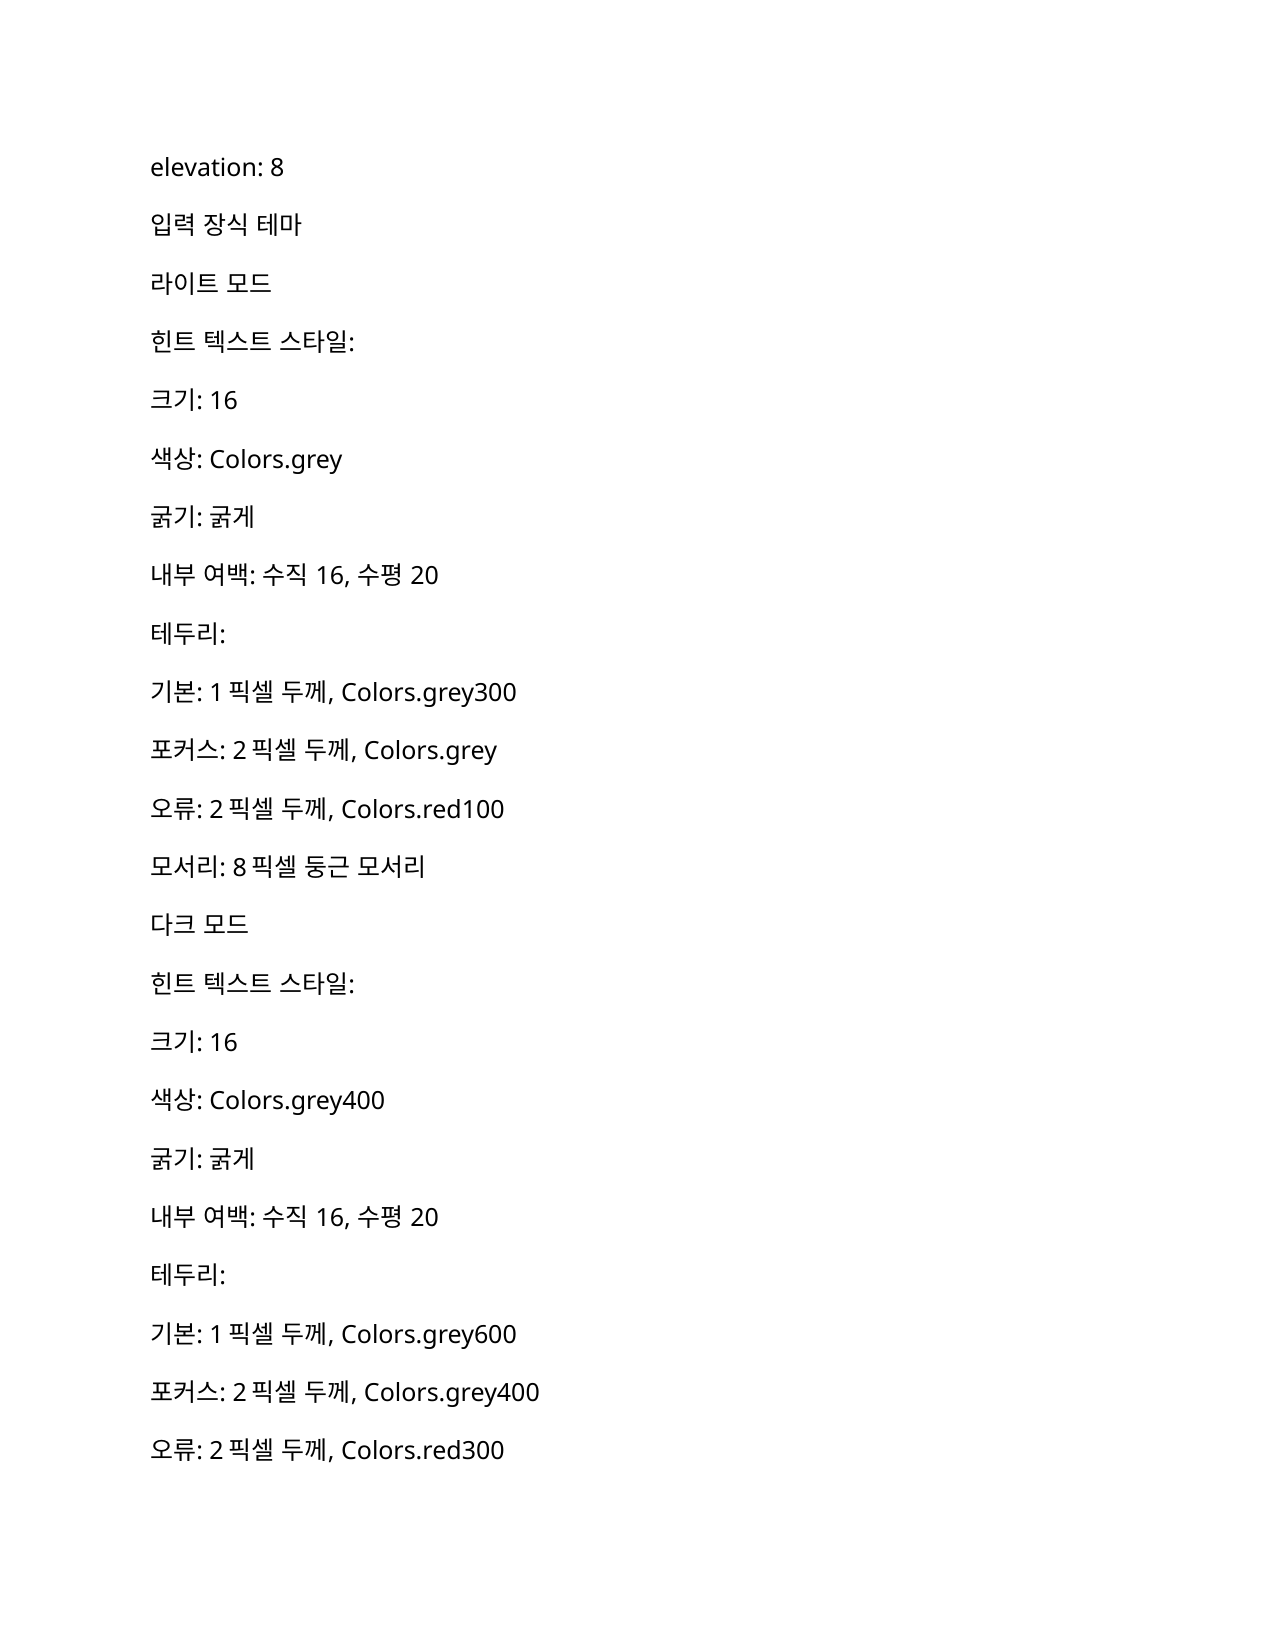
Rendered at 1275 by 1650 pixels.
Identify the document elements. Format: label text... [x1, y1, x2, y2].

text 색상: Colors.grey400 [150, 1081, 1125, 1117]
text 다크 모드 [150, 906, 1125, 942]
text elevation: 8 [150, 150, 1125, 184]
text 라이트 모드 [150, 264, 1125, 300]
text 굵기: 굵게 [150, 497, 1125, 534]
text 기본: 1픽셀 두께, Colors.grey600 [150, 1314, 1125, 1350]
text 힌트 텍스트 스타일: [150, 964, 1125, 1000]
text 색상: Colors.grey [150, 439, 1125, 475]
text 오류: 2픽셀 두께, Colors.red100 [150, 789, 1125, 825]
text 크기: 16 [150, 1022, 1125, 1059]
text 포커스: 2픽셀 두께, Colors.grey [150, 731, 1125, 767]
text 입력 장식 테마 [150, 206, 1125, 242]
text 크기: 16 [150, 381, 1125, 417]
text 테두리: [150, 614, 1125, 650]
text 오류: 2픽셀 두께, Colors.red300 [150, 1431, 1125, 1467]
text 기본: 1픽셀 두께, Colors.grey300 [150, 672, 1125, 709]
text 테두리: [150, 1256, 1125, 1292]
text 굵기: 굵게 [150, 1139, 1125, 1175]
text 포커스: 2픽셀 두께, Colors.grey400 [150, 1372, 1125, 1409]
text 모서리: 8픽셀 둥근 모서리 [150, 847, 1125, 884]
text 내부 여백: 수직 16, 수평 20 [150, 1197, 1125, 1234]
text 내부 여백: 수직 16, 수평 20 [150, 556, 1125, 592]
text 힌트 텍스트 스타일: [150, 322, 1125, 359]
